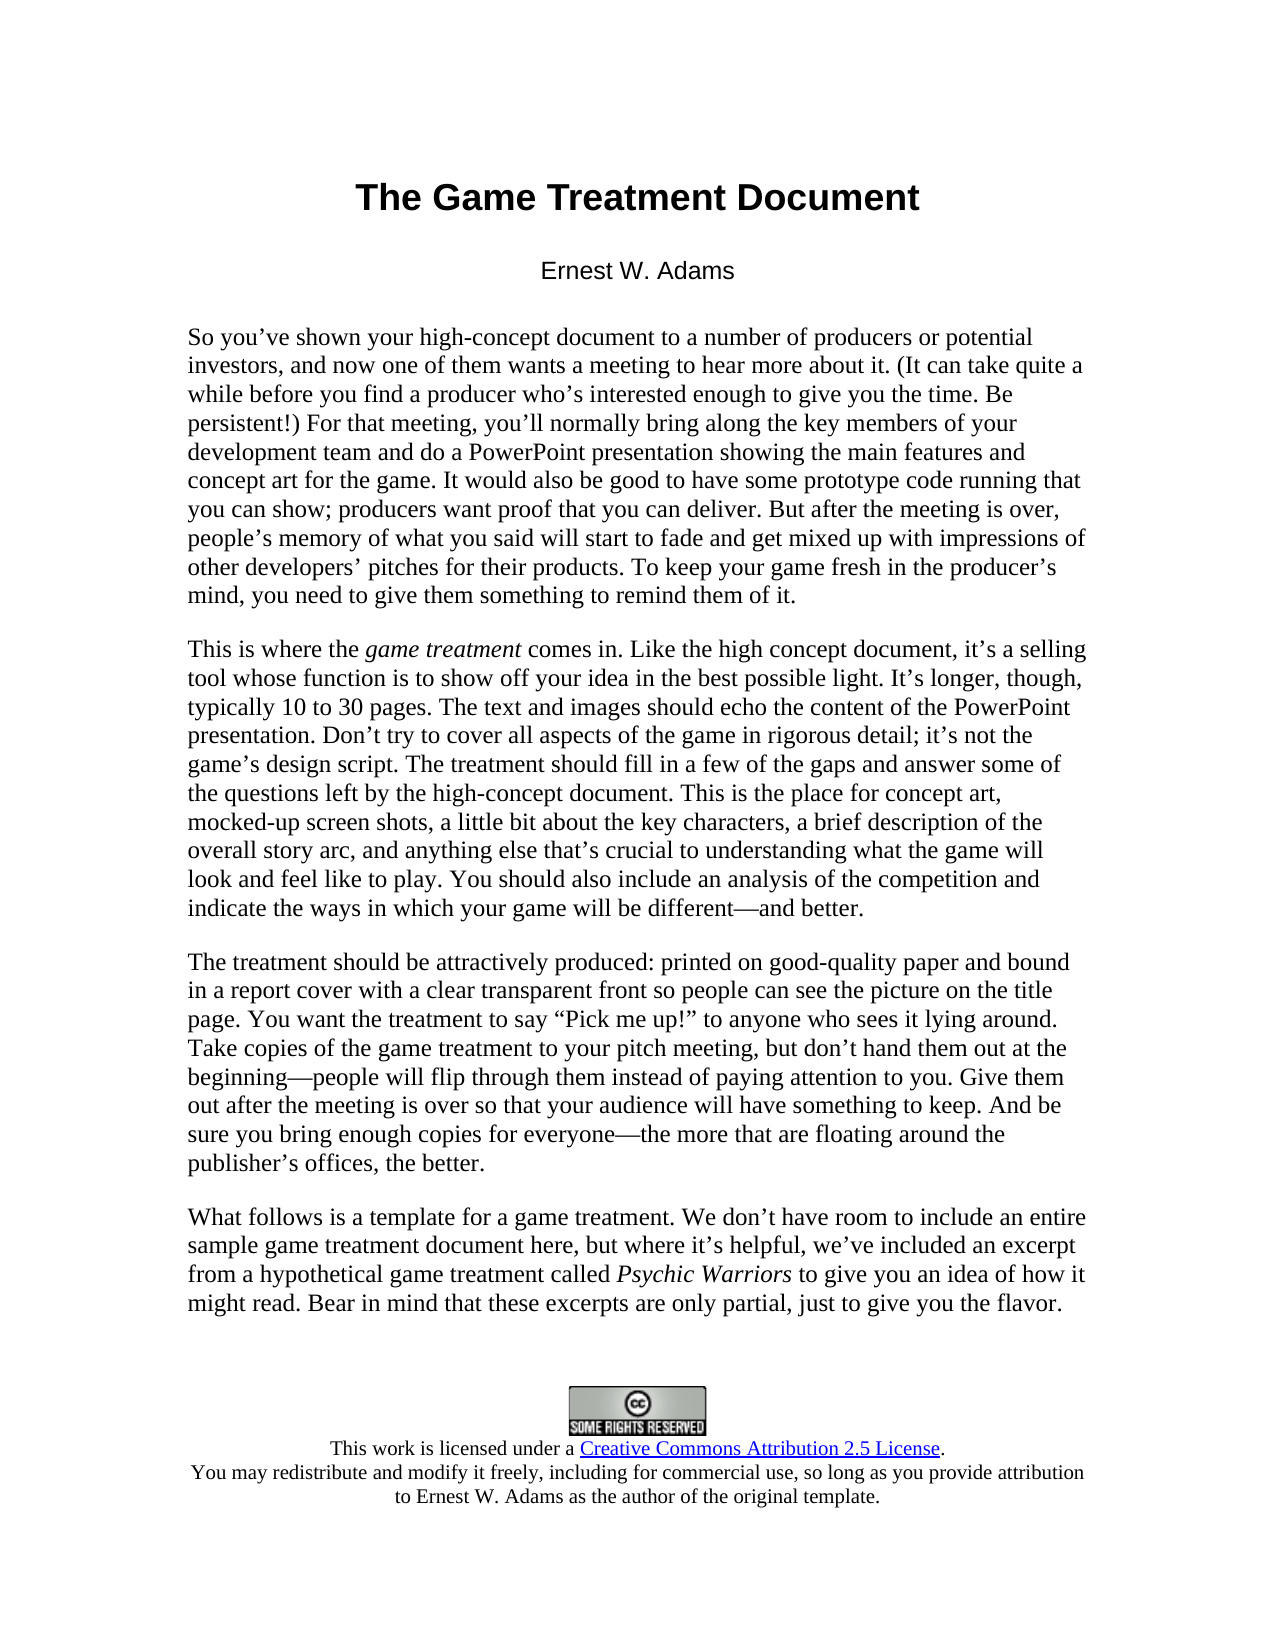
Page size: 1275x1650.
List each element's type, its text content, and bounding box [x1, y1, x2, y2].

title The Game Treatment Document [187, 175, 1087, 218]
subtitle Ernest W. Adams [187, 256, 1087, 284]
picture [568, 1386, 707, 1436]
text What follows is a template for a game treatment. We don’t have room to include an entire sample game treatment document here, but where it’s helpful, we’ve included an excerpt from a hypothetical game treatment called Psychic Warriors to give you an idea of how it might read. Bear in mind that these excerpts are only partial, just to give you the flavor. [187, 1202, 1087, 1317]
text So you’ve shown your high-concept document to a number of producers or potential investors, and now one of them wants a meeting to hear more about it. (It can take quite a while before you find a producer who’s interested enough to give you the time. Be persistent!) For that meeting, you’ll normally bring along the key members of your development team and do a PowerPoint presentation showing the main features and concept art for the game. It would also be good to have some prototype code running that you can show; producers want proof that you can deliver. But after the meeting is over, people’s memory of what you said will start to fade and get mixed up with impressions of other developers’ pitches for their products. To keep your game fresh in the producer’s mind, you need to give them something to remind them of it. [187, 322, 1087, 609]
text This is where the game treatment comes in. Like the high concept document, it’s a selling tool whose function is to show off your idea in the best possible light. It’s longer, though, typically 10 to 30 pages. The text and images should echo the content of the PowerPoint presentation. Don’t try to cover all aspects of the game in rigorous detail; it’s not the game’s design script. The treatment should fill in a few of the gaps and answer some of the questions left by the high-concept document. This is the place for concept art, mocked-up screen shots, a little bit about the key characters, a brief description of the overall story arc, and anything else that’s crucial to understanding what the game will look and feel like to play. You should also include an analysis of the competition and indicate the ways in which your game will be different—and better. [187, 634, 1087, 922]
text The treatment should be attractively produced: printed on good-quality paper and bound in a report cover with a clear transparent front so people can see the picture on the title page. You want the treatment to say “Pick me up!” to anyone who sees it lying around. Take copies of the game treatment to your pitch meeting, but don’t hand them out at the beginning—people will flip through them instead of paying attention to you. Give them out after the meeting is over so that your audience will have something to keep. And be sure you bring enough copies for everyone—the more that are floating around the publisher’s offices, the better. [187, 947, 1087, 1177]
